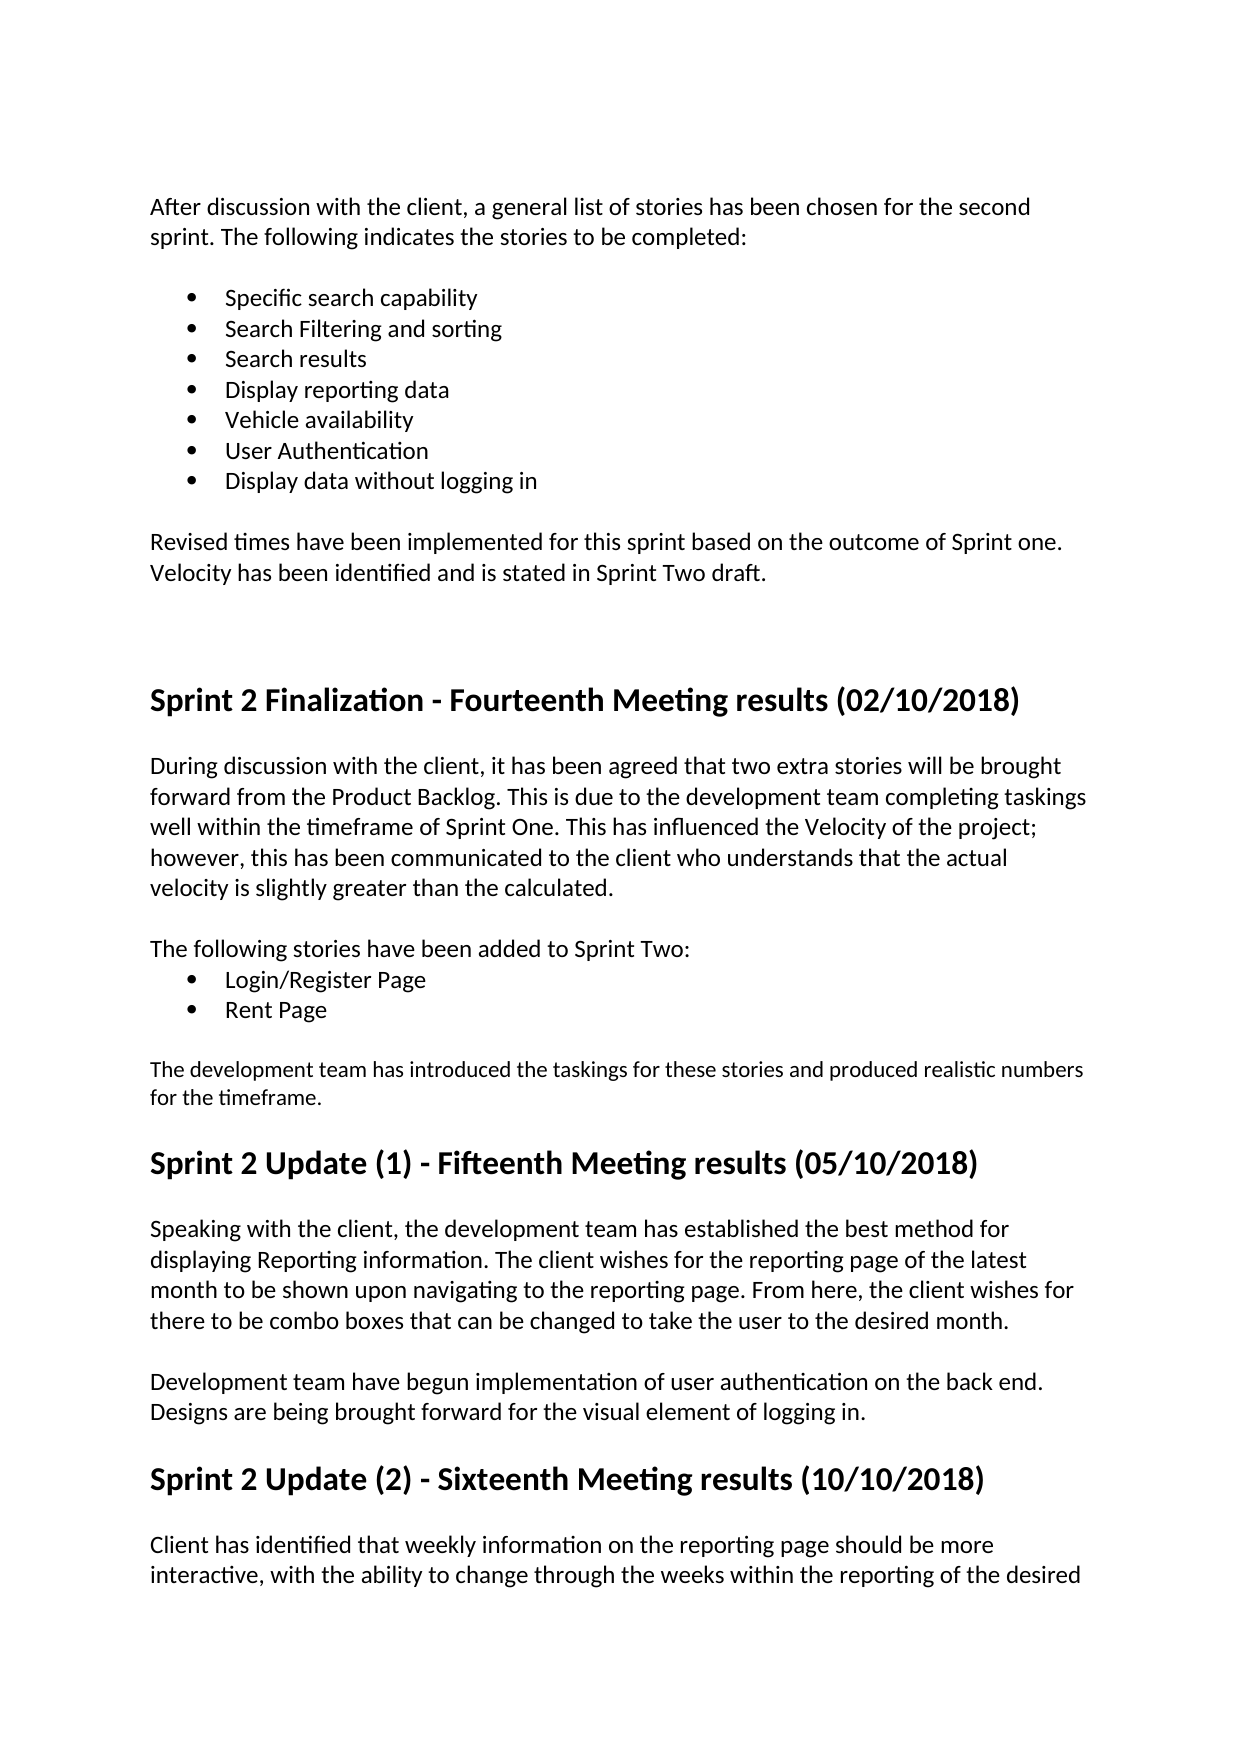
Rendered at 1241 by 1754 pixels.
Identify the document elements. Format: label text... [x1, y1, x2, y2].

list User Authentication [187, 435, 1090, 465]
list Search Filtering and sorting [187, 313, 1090, 343]
list Search results [187, 343, 1090, 374]
list Display reporting data [187, 374, 1090, 404]
list Display data without logging in [187, 465, 1090, 496]
text Sprint 2 Finalization - Fourteenth Meeting results (02/10/2018) [150, 679, 1090, 720]
list Rent Page [187, 994, 1090, 1025]
list Login/Register Page [187, 964, 1090, 994]
text Development team have begun implementation of user authentication on the back end. Designs are being brought forward for the visual element of logging in. [150, 1366, 1090, 1427]
list Vehicle availability [187, 404, 1090, 435]
text Speaking with the client, the development team has established the best method for displaying Reporting information. The client wishes for the reporting page of the latest month to be shown upon navigating to the reporting page. From here, the client wishes for there to be combo boxes that can be changed to take the user to the desired month. [150, 1213, 1090, 1335]
text Revised times have been implemented for this sprint based on the outcome of Sprint one. Velocity has been identified and is stated in Sprint Two draft. [150, 526, 1090, 587]
text Sprint 2 Update (1) - Fifteenth Meeting results (05/10/2018) [150, 1142, 1090, 1183]
text After discussion with the client, a general list of stories has been chosen for the second sprint. The following indicates the stories to be completed: [150, 191, 1090, 252]
text The following stories have been added to Sprint Two: [150, 933, 1090, 964]
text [150, 1529, 1090, 1590]
text Sprint 2 Update (2) - Sixteenth Meeting results (10/10/2018) [150, 1457, 1090, 1498]
text During discussion with the client, it has been agreed that two extra stories will be brought forward from the Product Backlog. This is due to the development team completing taskings well within the timeframe of Sprint One. This has influenced the Velocity of the project; however, this has been communicated to the client who understands that the actual velocity is slightly greater than the calculated. [150, 750, 1090, 903]
list Specific search capability [187, 282, 1090, 313]
text The development team has introduced the taskings for these stories and produced realistic numbers for the timeframe. [150, 1056, 1090, 1112]
